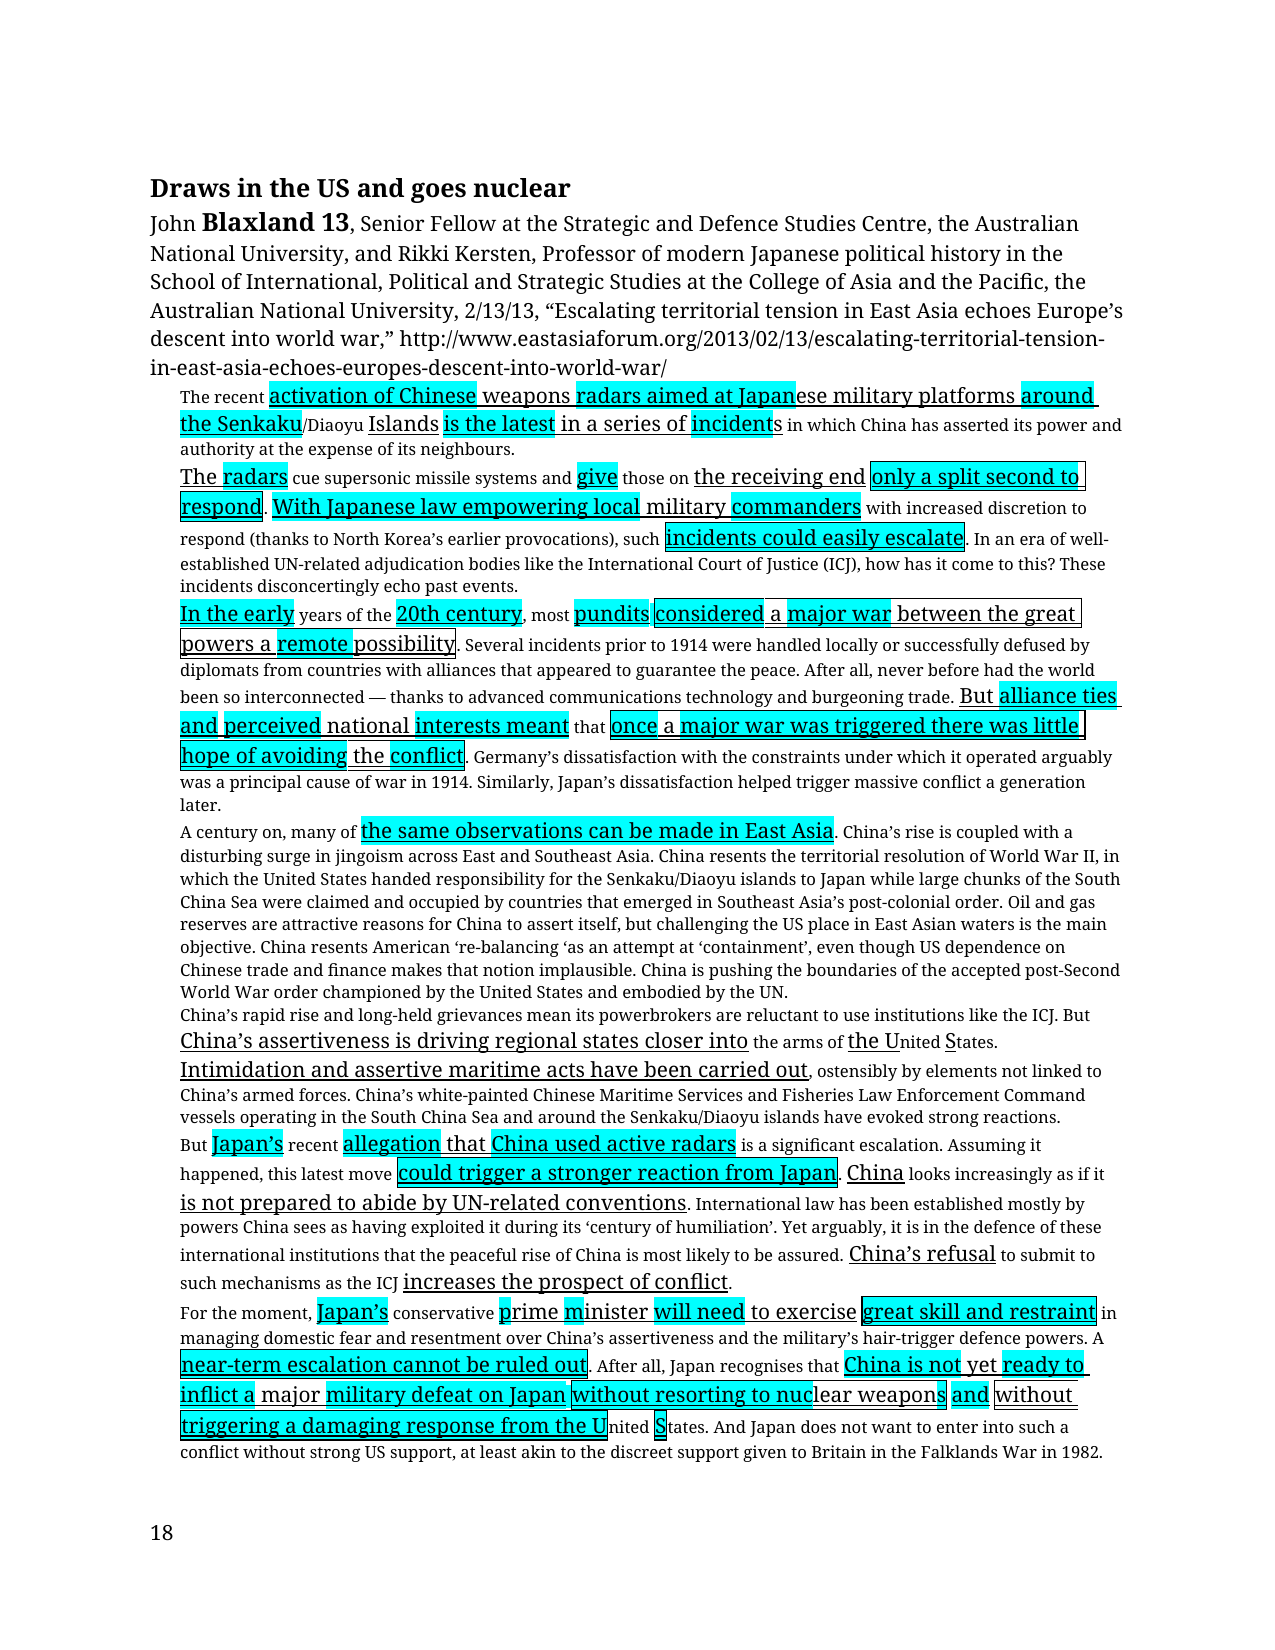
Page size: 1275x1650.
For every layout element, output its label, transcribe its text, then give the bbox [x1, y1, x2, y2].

text The radars cue supersonic missile systems and give those on the receiving end only a split second to respond. With Japanese law empowering local military commanders with increased discretion to respond (thanks to North Korea’s earlier provocations), such incidents could easily escalate. In an era of well-established UN-related adjudication bodies like the International Court of Justice (ICJ), how has it come to this? These incidents disconcertingly echo past events. [180, 461, 1125, 598]
text A century on, many of the same observations can be made in East Asia. China’s rise is coupled with a disturbing surge in jingoism across East and Southeast Asia. China resents the territorial resolution of World War II, in which the United States handed responsibility for the Senkaku/Diaoyu islands to Japan while large chunks of the South China Sea were claimed and occupied by countries that emerged in Southeast Asia’s post-colonial order. Oil and gas reserves are attractive reasons for China to assert itself, but challenging the US place in East Asian waters is the main objective. China resents American ‘re-balancing ‘as an attempt at ‘containment’, even though US dependence on Chinese trade and finance makes that notion implausible. China is pushing the boundaries of the accepted post-Second World War order championed by the United States and embodied by the UN. [180, 816, 1125, 1004]
text John Blaxland 13, Senior Fellow at the Strategic and Defence Studies Centre, the Australian National University, and Rikki Kersten, Professor of modern Japanese political history in the School of International, Political and Strategic Studies at the College of Asia and the Pacific, the Australian National University, 2/13/13, “Escalating territorial tension in East Asia echoes Europe’s descent into world war,” http://www.eastasiaforum.org/2013/02/13/escalating-territorial-tension-in-east-asia-echoes-europes-descent-into-world-war/ [150, 205, 1125, 381]
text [180, 1296, 1125, 1463]
text The recent activation of Chinese weapons radars aimed at Japanese military platforms around the Senkaku/Diaoyu Islands is the latest in a series of incidents in which China has asserted its power and authority at the expense of its neighbours. [180, 381, 1125, 461]
text In the early years of the 20th century, most pundits considered a major war between the great powers a remote possibility. Several incidents prior to 1914 were handled locally or successfully defused by diplomats from countries with alliances that appeared to guarantee the peace. After all, never before had the world been so interconnected — thanks to advanced communications technology and burgeoning trade. But alliance ties and perceived national interests meant that once a major war was triggered there was little hope of avoiding the conflict. Germany’s dissatisfaction with the constraints under which it operated arguably was a principal cause of war in 1914. Similarly, Japan’s dissatisfaction helped trigger massive conflict a generation later. [180, 598, 1125, 816]
subtitle Draws in the US and goes nuclear [150, 171, 1125, 205]
text China’s rapid rise and long-held grievances mean its powerbrokers are reluctant to use institutions like the ICJ. But China’s assertiveness is driving regional states closer into the arms of the United States. Intimidation and assertive maritime acts have been carried out, ostensibly by elements not linked to China’s armed forces. China’s white-painted Chinese Maritime Services and Fisheries Law Enforcement Command vessels operating in the South China Sea and around the Senkaku/Diaoyu islands have evoked strong reactions. [180, 1004, 1125, 1129]
text But Japan’s recent allegation that China used active radars is a significant escalation. Assuming it happened, this latest move could trigger a stronger reaction from Japan. China looks increasingly as if it is not prepared to abide by UN-related conventions. International law has been established mostly by powers China sees as having exploited it during its ‘century of humiliation’. Yet arguably, it is in the defence of these international institutions that the peaceful rise of China is most likely to be assured. China’s refusal to submit to such mechanisms as the ICJ increases the prospect of conflict. [180, 1129, 1125, 1296]
